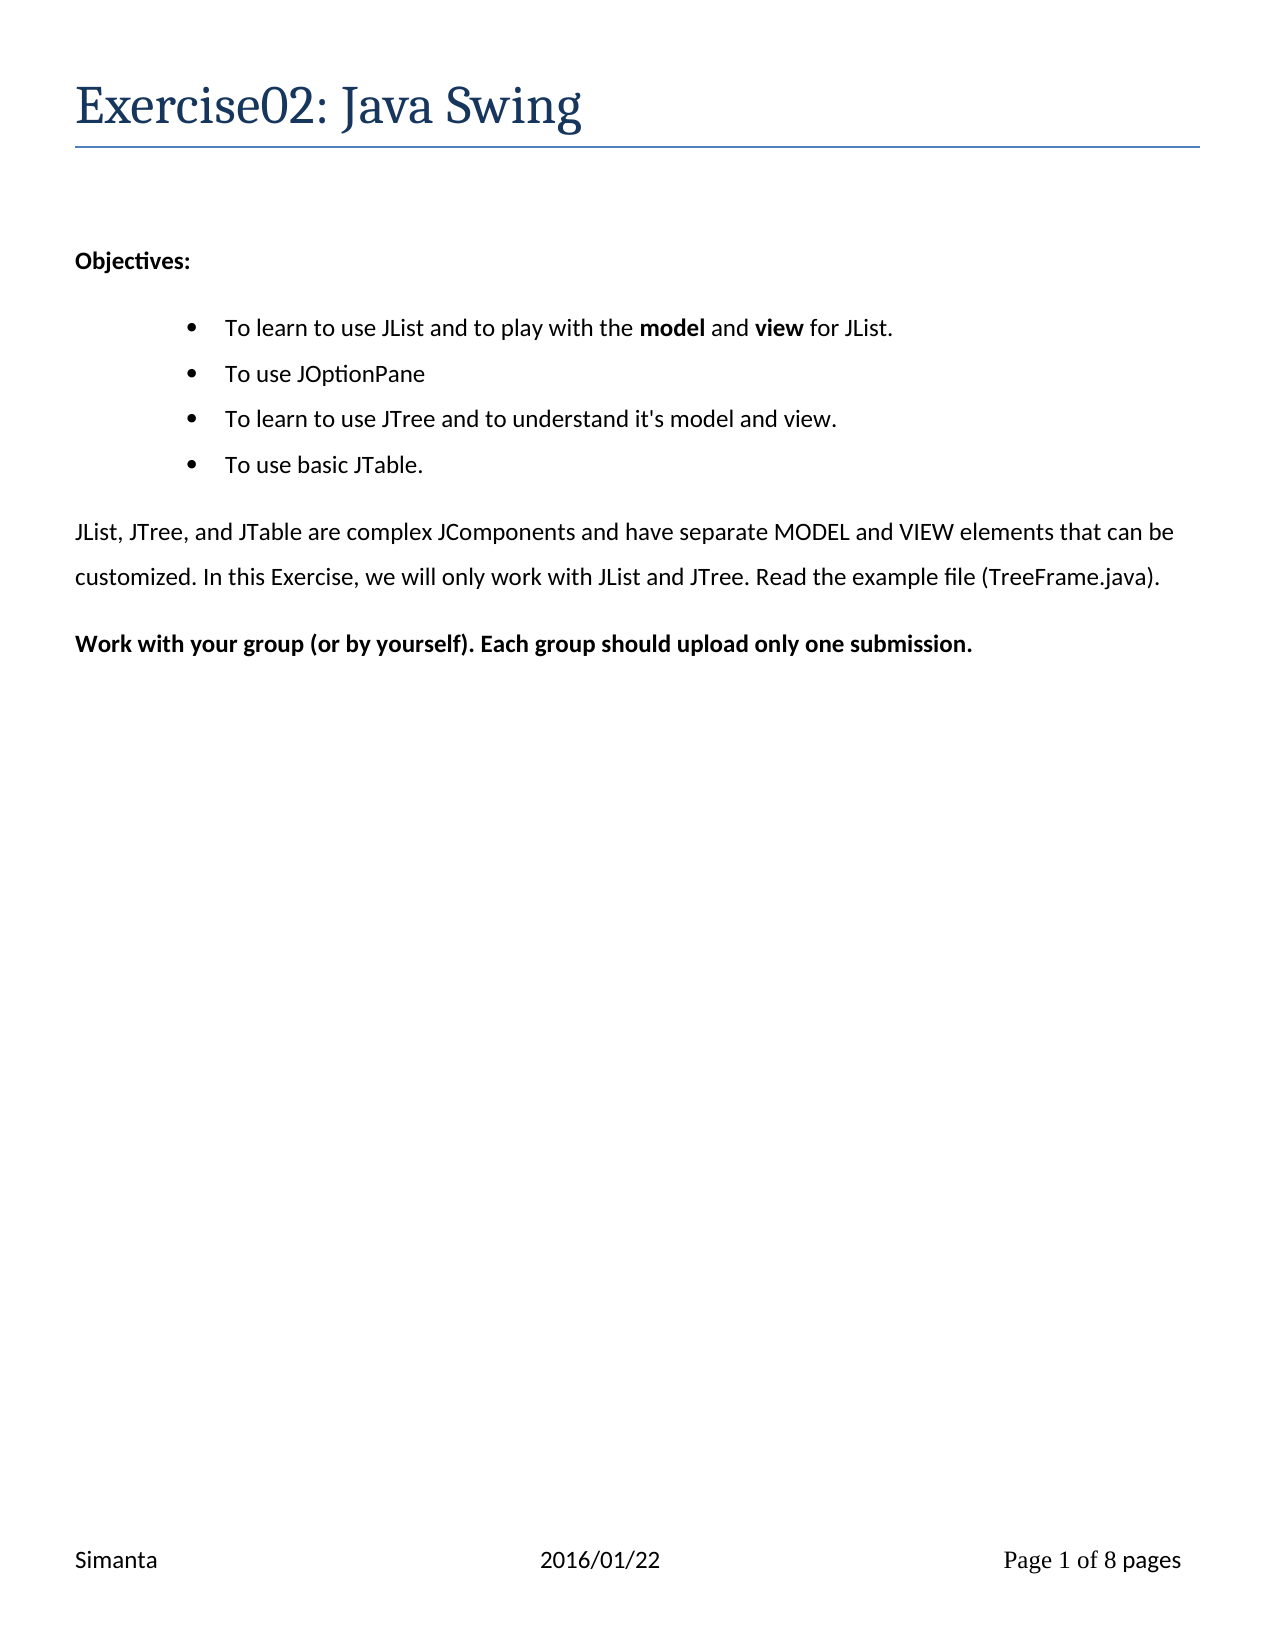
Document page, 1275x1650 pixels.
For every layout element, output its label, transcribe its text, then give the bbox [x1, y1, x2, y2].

text Objectives: [75, 246, 1200, 276]
text JList, JTree, and JTable are complex JComponents and have separate MODEL and VIEW elements that can be customized. In this Exercise, we will only work with JList and JTree. Read the example file (TreeFrame.java). [75, 516, 1200, 592]
list To learn to use JList and to play with the model and view for JList. [187, 312, 1200, 343]
list To learn to use JTree and to understand it's model and view. [187, 403, 1200, 434]
list To use JOptionPane [187, 358, 1200, 388]
text Work with your group (or by yourself). Each group should upload only one submission. [75, 628, 1200, 659]
list To use basic JTable. [187, 449, 1200, 480]
title Exercise02: Java Swing [75, 75, 1200, 146]
